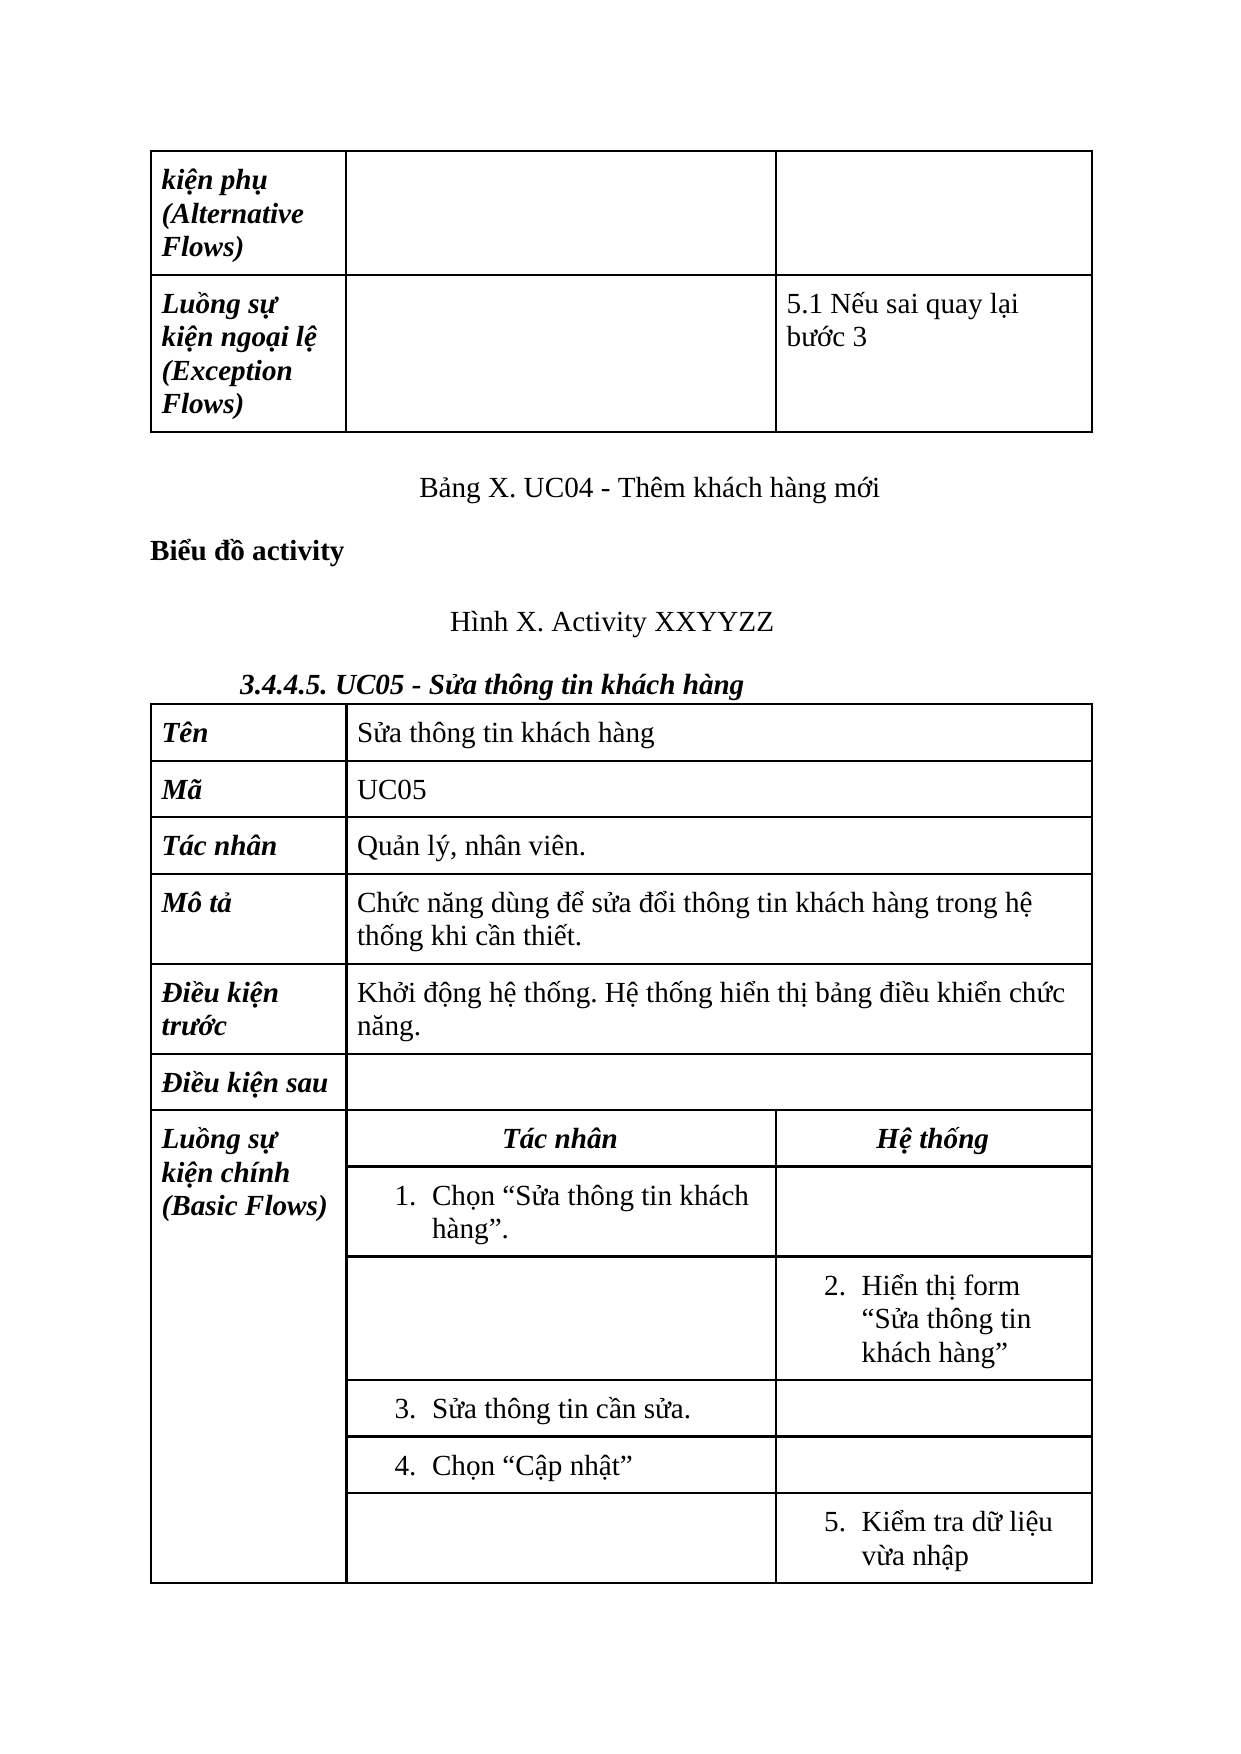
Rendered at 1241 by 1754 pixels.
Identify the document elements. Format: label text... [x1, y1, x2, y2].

table_cell [348, 1055, 1091, 1109]
table_cell Luồng sự kiện chính (Basic Flows) [152, 1111, 345, 1582]
table_cell Chọn “Sửa thông tin khách hàng”. [348, 1168, 775, 1255]
table_cell Sửa thông tin cần sửa. [348, 1381, 775, 1435]
table_cell Điều kiện sau [152, 1055, 345, 1109]
table_cell Mã [152, 762, 345, 816]
subtitle 3.4.4.5. UC05 - Sửa thông tin khách hàng [240, 667, 1090, 700]
table_cell [777, 1381, 1091, 1435]
table_cell [777, 152, 1091, 273]
table_cell [348, 1494, 775, 1582]
table_cell Hệ thống [777, 1111, 1091, 1165]
table_cell [348, 1258, 775, 1379]
table_cell [777, 1438, 1091, 1492]
table_cell Quản lý, nhân viên. [348, 818, 1091, 872]
table_cell Luồng sự kiện ngoại lệ (Exception Flows) [152, 276, 345, 431]
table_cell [152, 152, 345, 273]
table_cell Tác nhân [152, 818, 345, 872]
table_cell Khởi động hệ thống. Hệ thống hiển thị bảng điều khiển chức năng. [348, 965, 1091, 1052]
table_cell Kiểm tra dữ liệu vừa nhập [777, 1494, 1091, 1582]
table_cell [347, 276, 775, 431]
table_cell Chọn “Cập nhật” [348, 1438, 775, 1492]
text Bảng X. UC04 - Thêm khách hàng mới [150, 470, 1090, 504]
table_cell Tác nhân [348, 1111, 775, 1165]
text Biểu đồ activity [150, 533, 1090, 567]
table_cell Điều kiện trước [152, 965, 345, 1052]
table_cell Hiển thị form “Sửa thông tin khách hàng” [777, 1258, 1091, 1379]
table_cell Mô tả [152, 875, 345, 962]
table_header Sửa thông tin khách hàng [348, 705, 1091, 759]
table_cell [777, 1168, 1091, 1255]
table_cell UC05 [348, 762, 1091, 816]
table_cell Chức năng dùng để sửa đổi thông tin khách hàng trong hệ thống khi cần thiết. [348, 875, 1091, 962]
table_cell [347, 152, 775, 273]
table_header Tên [152, 705, 345, 759]
table_cell 5.1 Nếu sai quay lại bước 3 [777, 276, 1091, 431]
text Hình X. Activity XXYYZZ [450, 604, 1090, 638]
